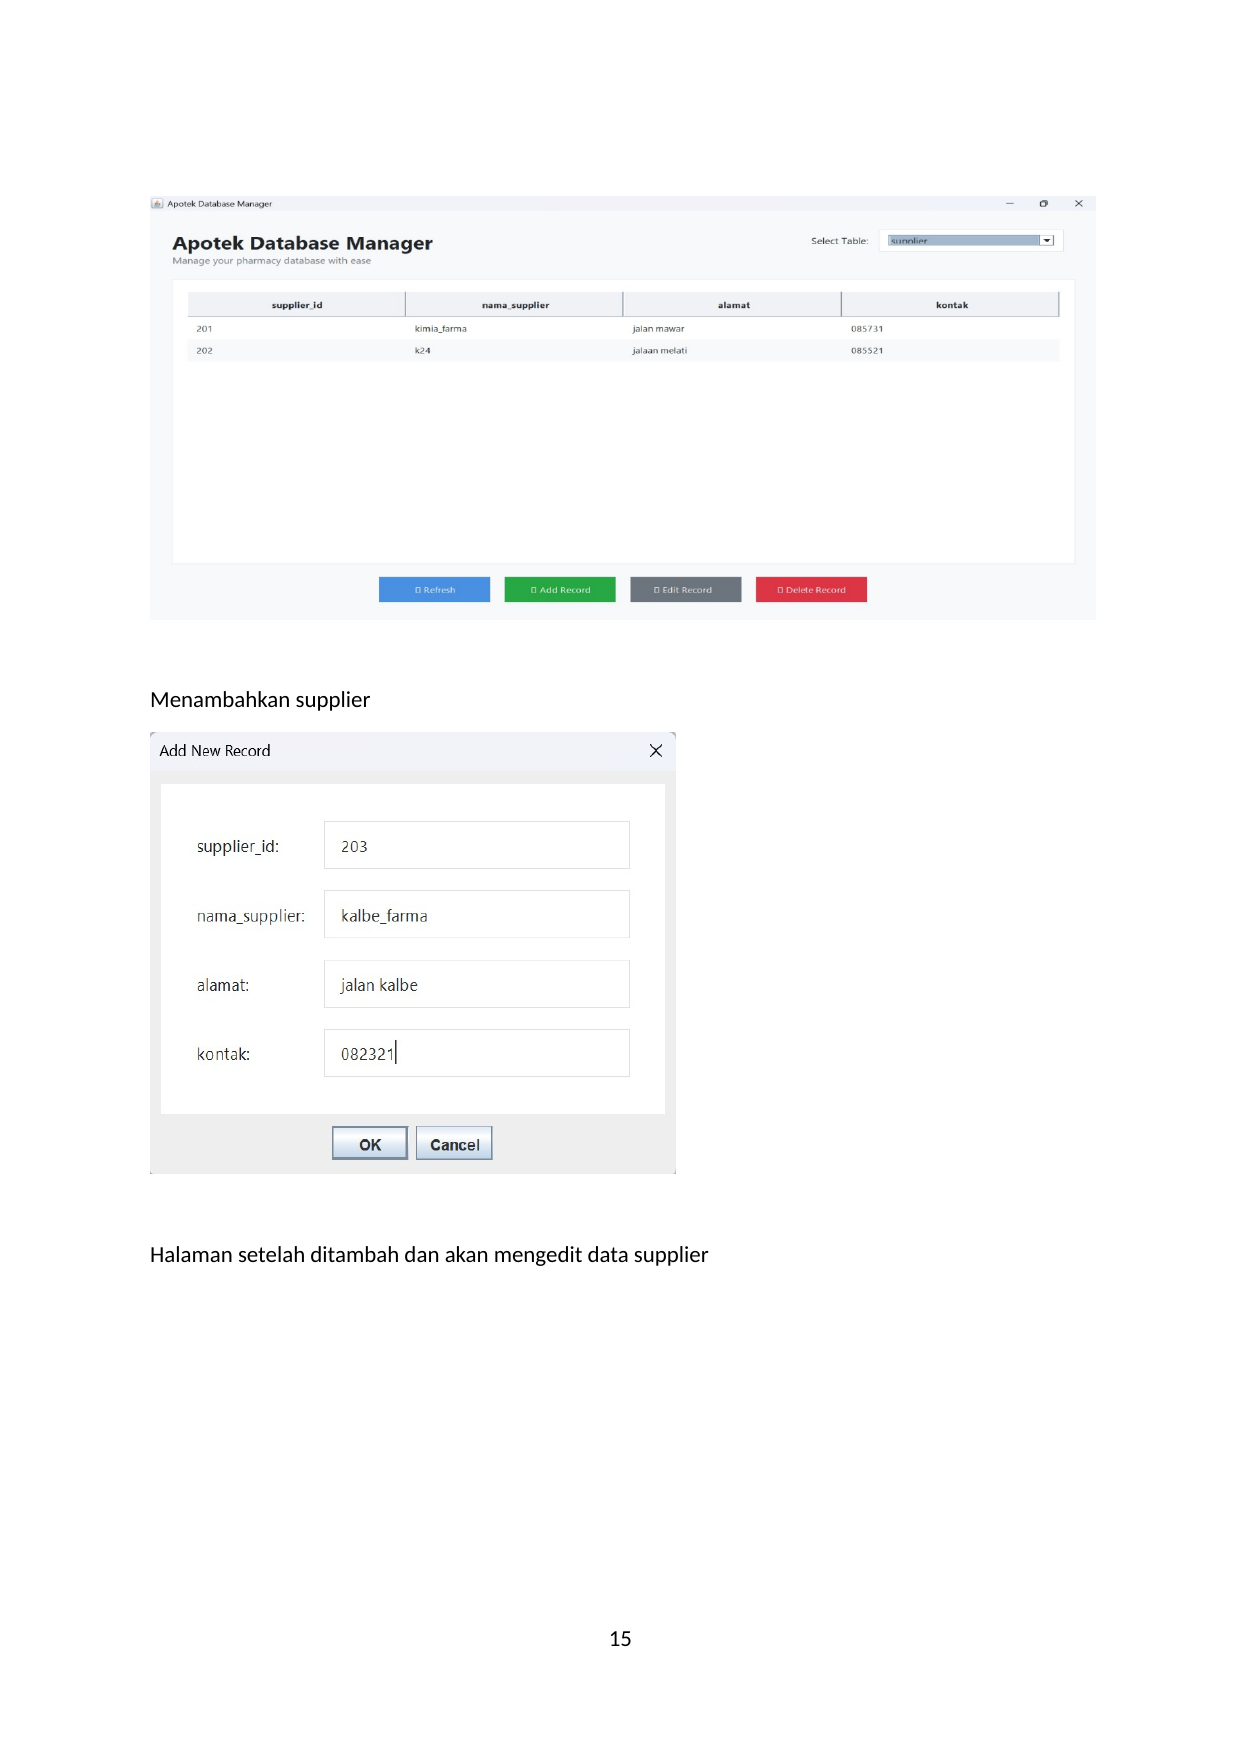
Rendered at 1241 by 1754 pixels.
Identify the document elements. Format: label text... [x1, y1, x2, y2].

picture [150, 196, 1096, 620]
text Menambahkan supplier [150, 686, 1090, 713]
picture [150, 732, 676, 1174]
text Halaman setelah ditambah dan akan mengedit data supplier [150, 1240, 1090, 1268]
